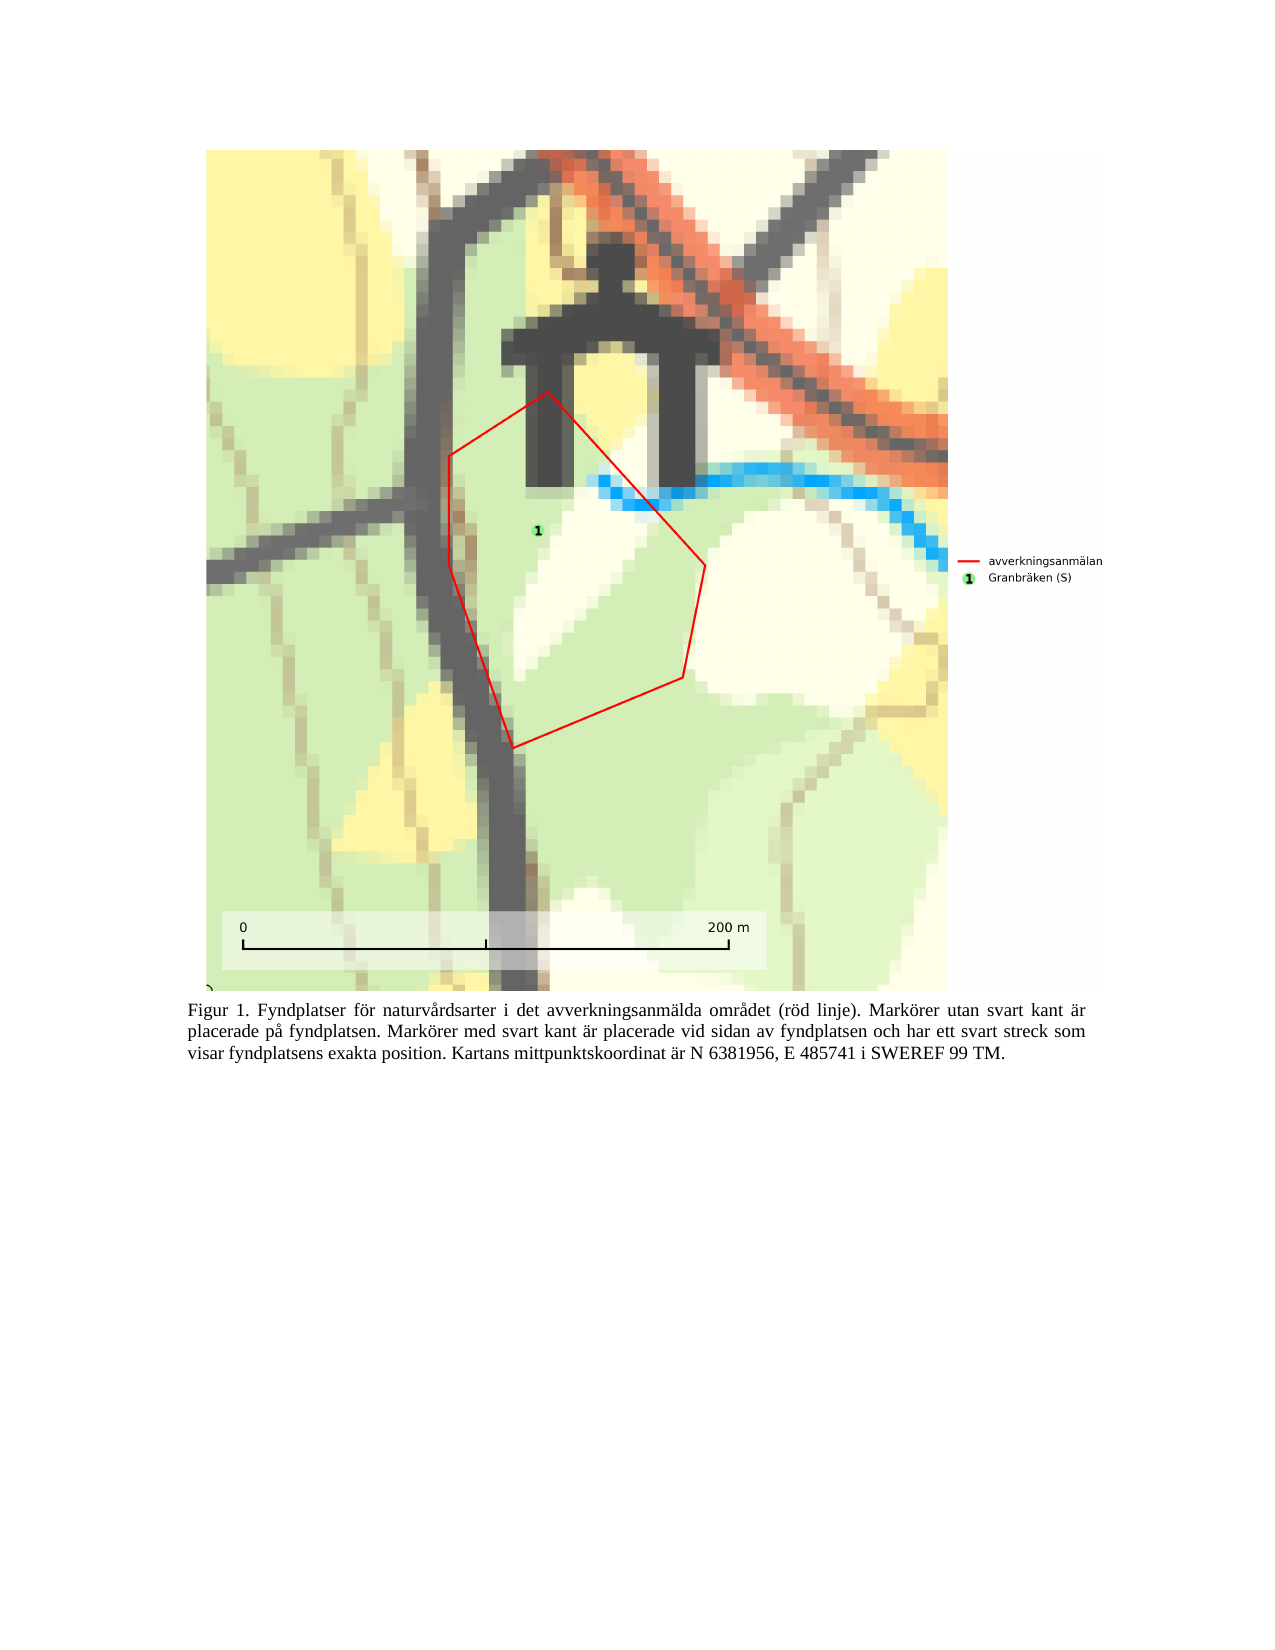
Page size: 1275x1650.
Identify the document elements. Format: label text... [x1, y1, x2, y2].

picture [206, 150, 1107, 991]
text Figur 1. Fyndplatser för naturvårdsarter i det avverkningsanmälda området (röd linje). Markörer utan svart kant är placerade på fyndplatsen. Markörer med svart kant är placerade vid sidan av fyndplatsen och har ett svart streck som visar fyndplatsens exakta position. Kartans mittpunktskoordinat är N 6381956, E 485741 i SWEREF 99 TM. [187, 998, 1087, 1063]
